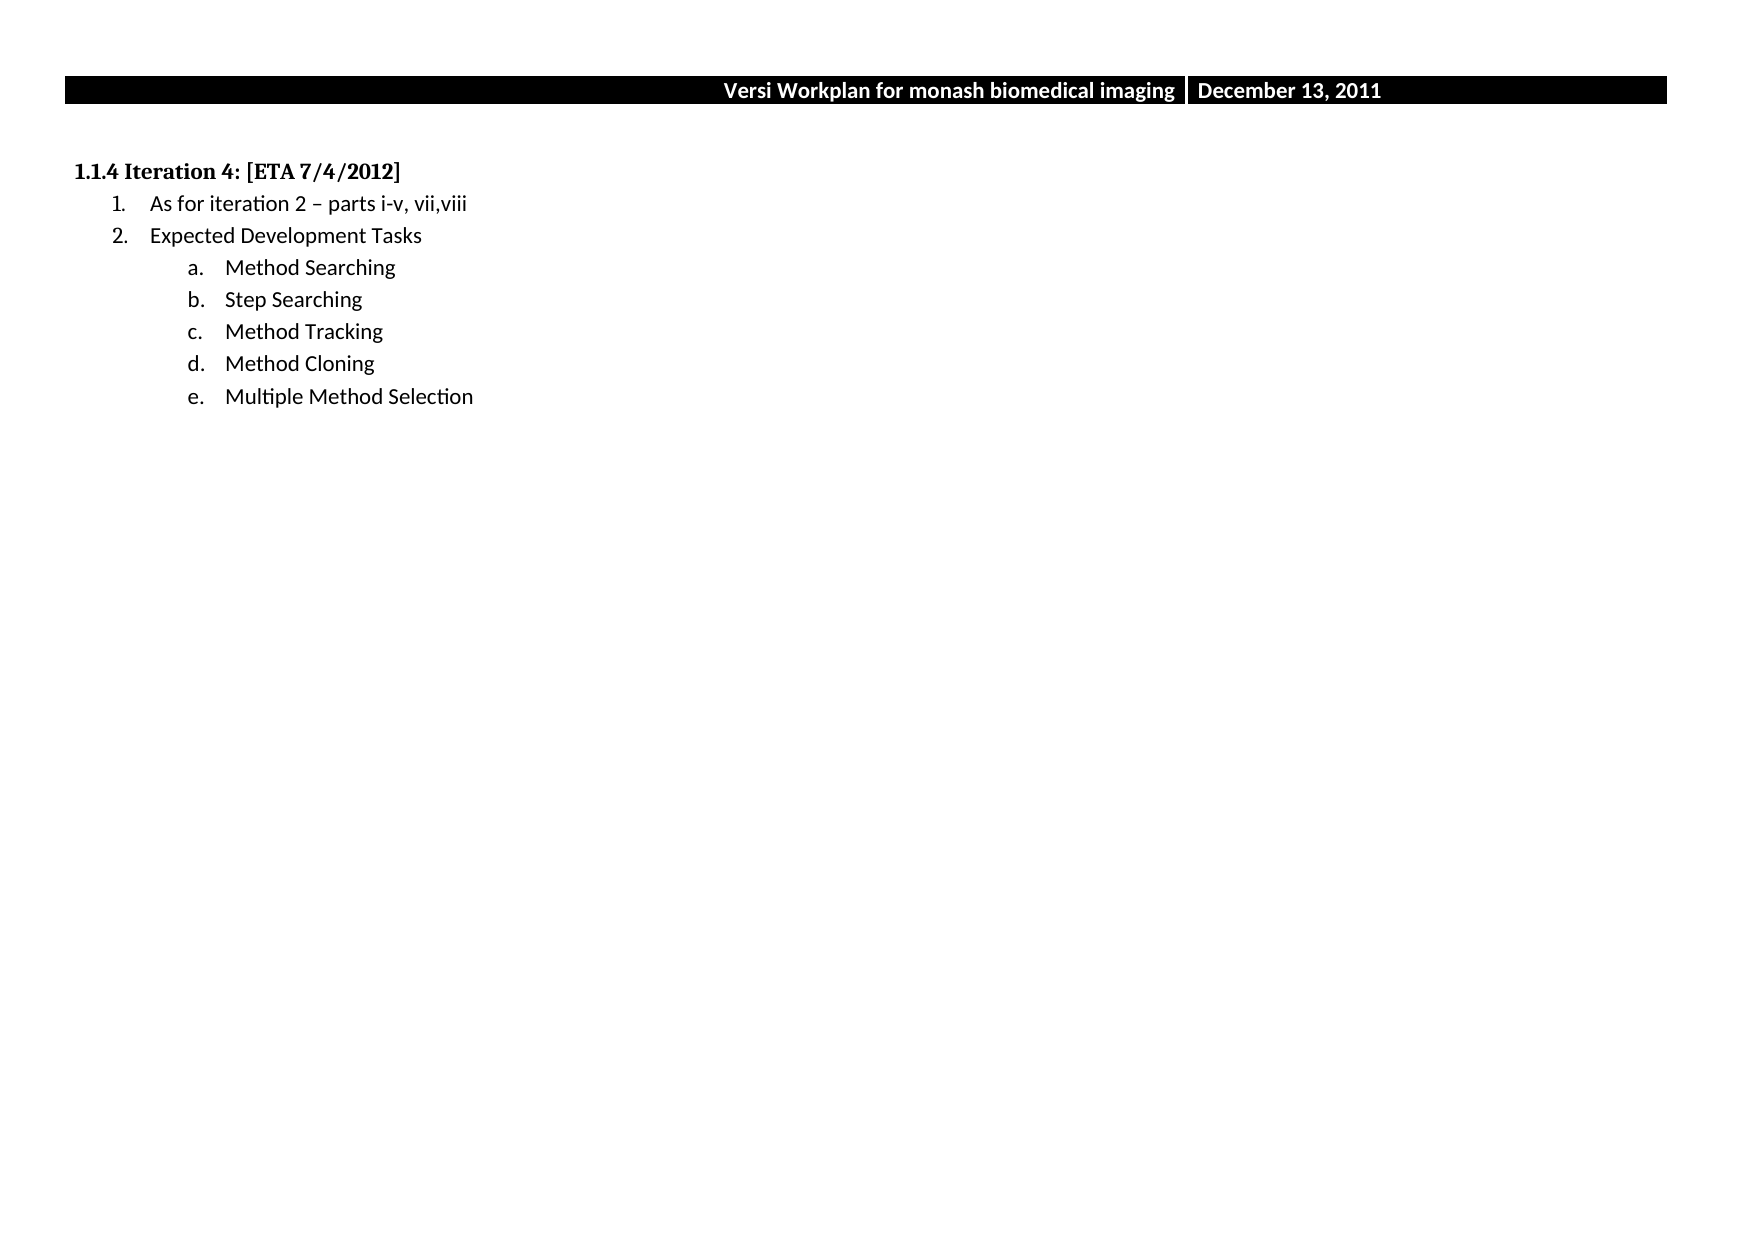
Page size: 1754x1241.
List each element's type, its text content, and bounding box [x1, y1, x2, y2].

list Method Searching [187, 253, 1679, 281]
list Method Cloning [187, 349, 1679, 378]
list Multiple Method Selection [187, 382, 1679, 410]
list As for iteration 2 – parts i-v, vii,viii [112, 189, 1679, 217]
list Expected Development Tasks [112, 221, 1679, 249]
subtitle 1.1.4 Iteration 4: [ETA 7/4/2012] [75, 159, 1679, 185]
list Step Searching [187, 285, 1679, 313]
list Method Tracking [187, 317, 1679, 345]
